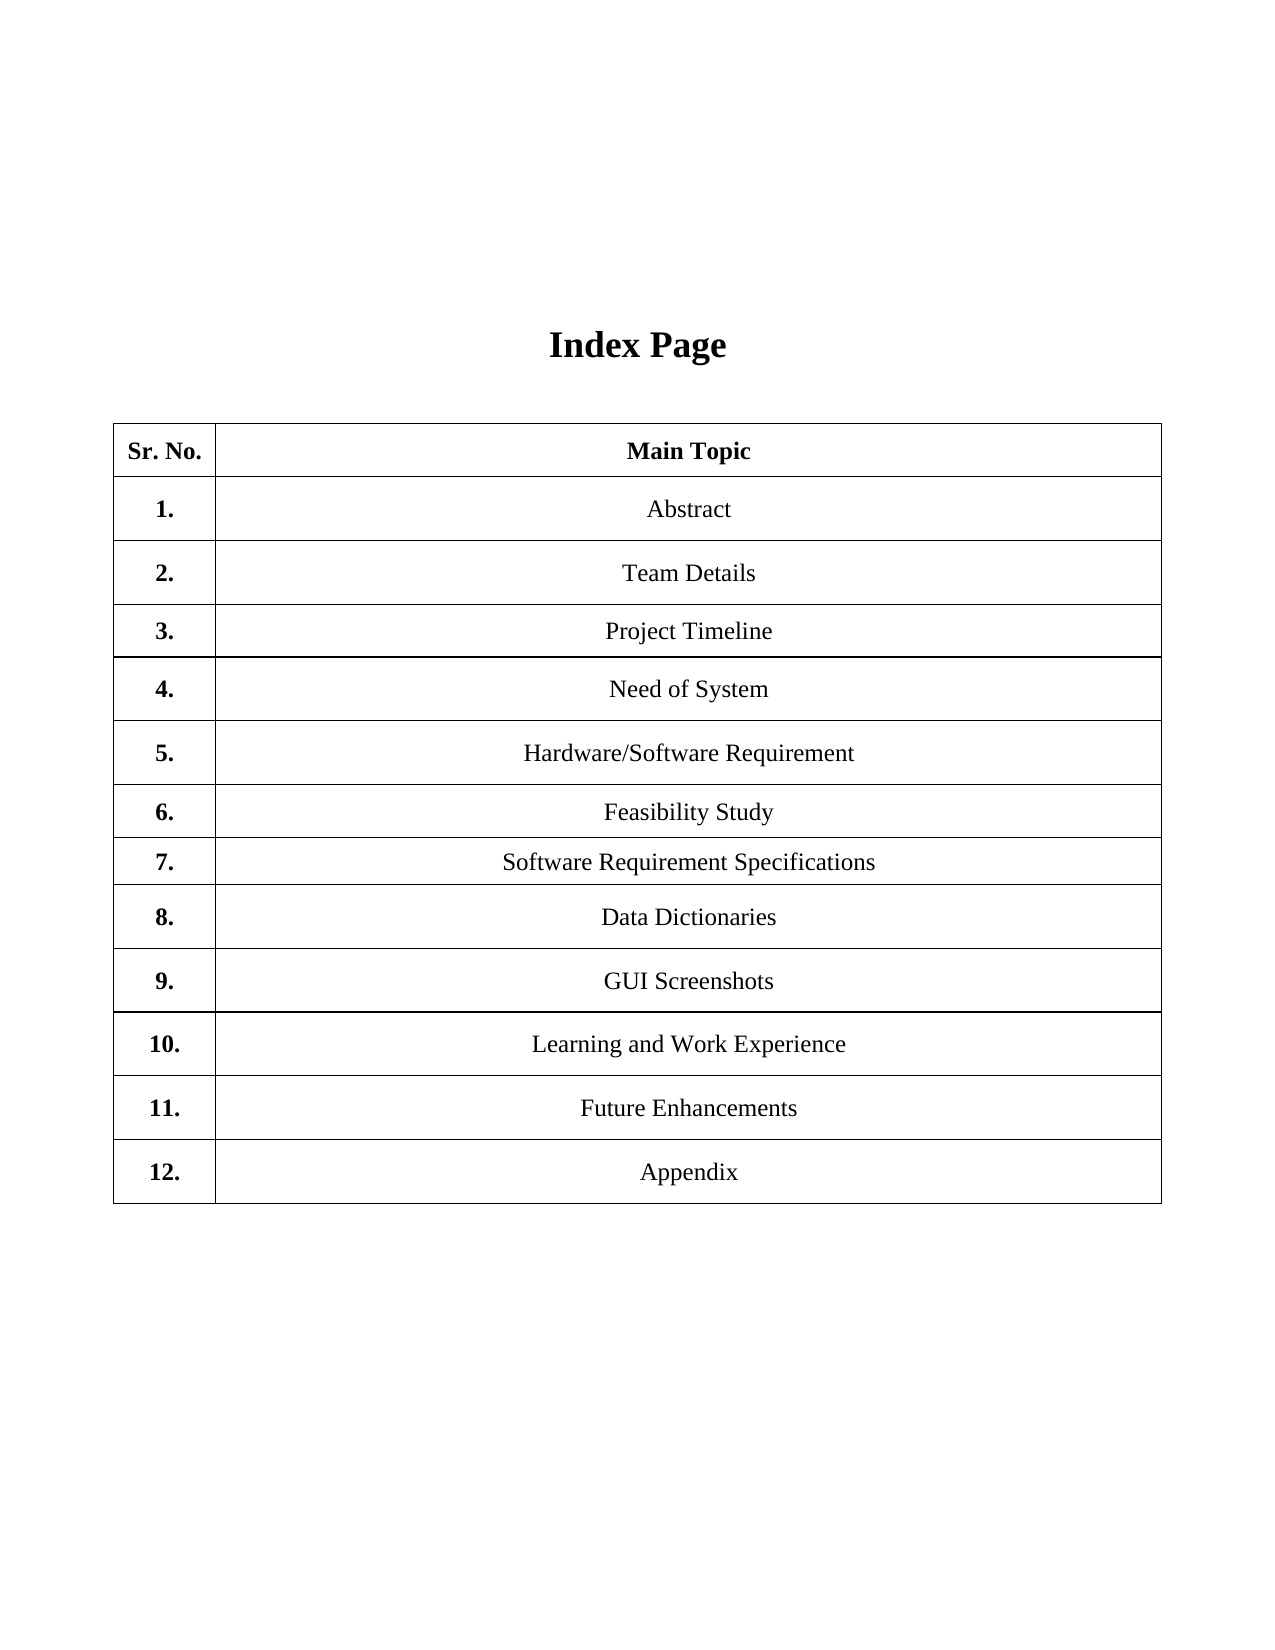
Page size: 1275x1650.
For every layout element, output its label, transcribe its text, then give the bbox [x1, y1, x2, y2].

table_cell 5. [114, 721, 215, 784]
table_cell Learning and Work Experience [216, 1013, 1161, 1075]
table_cell Data Dictionaries [216, 885, 1161, 948]
table_cell Abstract [216, 477, 1161, 540]
table_cell 10. [114, 1013, 215, 1075]
table_cell 12. [114, 1140, 215, 1203]
table_cell Appendix [216, 1140, 1161, 1203]
table_cell Future Enhancements [216, 1076, 1161, 1139]
table_cell 7. [114, 838, 215, 884]
table_cell Project Timeline [216, 605, 1161, 656]
table_cell Team Details [216, 541, 1161, 603]
table_cell 3. [114, 605, 215, 656]
text Index Page [187, 322, 1087, 366]
table_cell Hardware/Software Requirement [216, 721, 1161, 784]
table_cell 8. [114, 885, 215, 948]
table_cell 6. [114, 785, 215, 837]
table_cell 4. [114, 658, 215, 720]
table_cell Need of System [216, 658, 1161, 720]
table_cell Feasibility Study [216, 785, 1161, 837]
table_cell GUI Screenshots [216, 949, 1161, 1011]
table_header Main Topic [216, 424, 1161, 476]
table_cell Software Requirement Specifications [216, 838, 1161, 884]
table_header Sr. No. [114, 424, 215, 476]
table_cell 9. [114, 949, 215, 1011]
table_cell 11. [114, 1076, 215, 1139]
table_cell 2. [114, 541, 215, 603]
table_cell 1. [114, 477, 215, 540]
